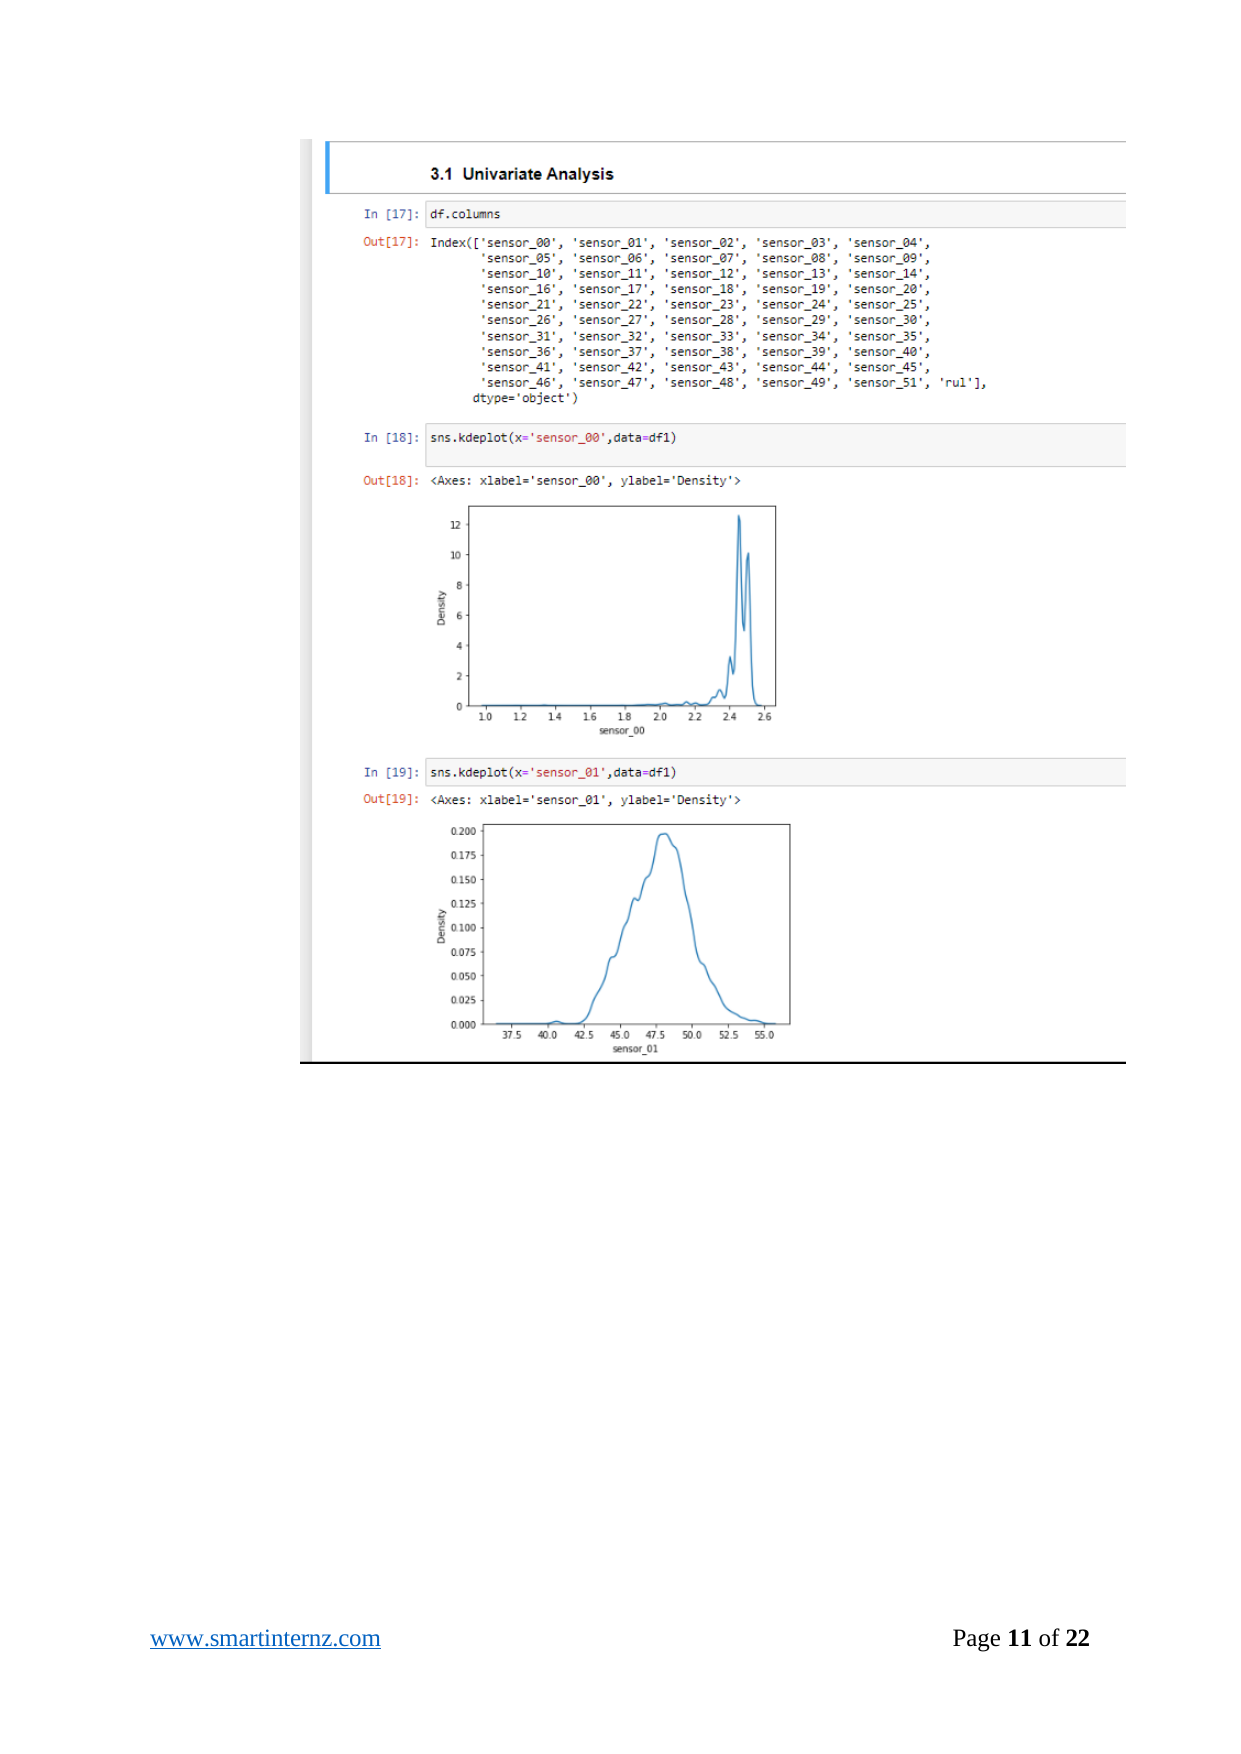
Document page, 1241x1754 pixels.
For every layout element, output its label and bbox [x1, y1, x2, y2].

picture [300, 139, 1126, 1064]
